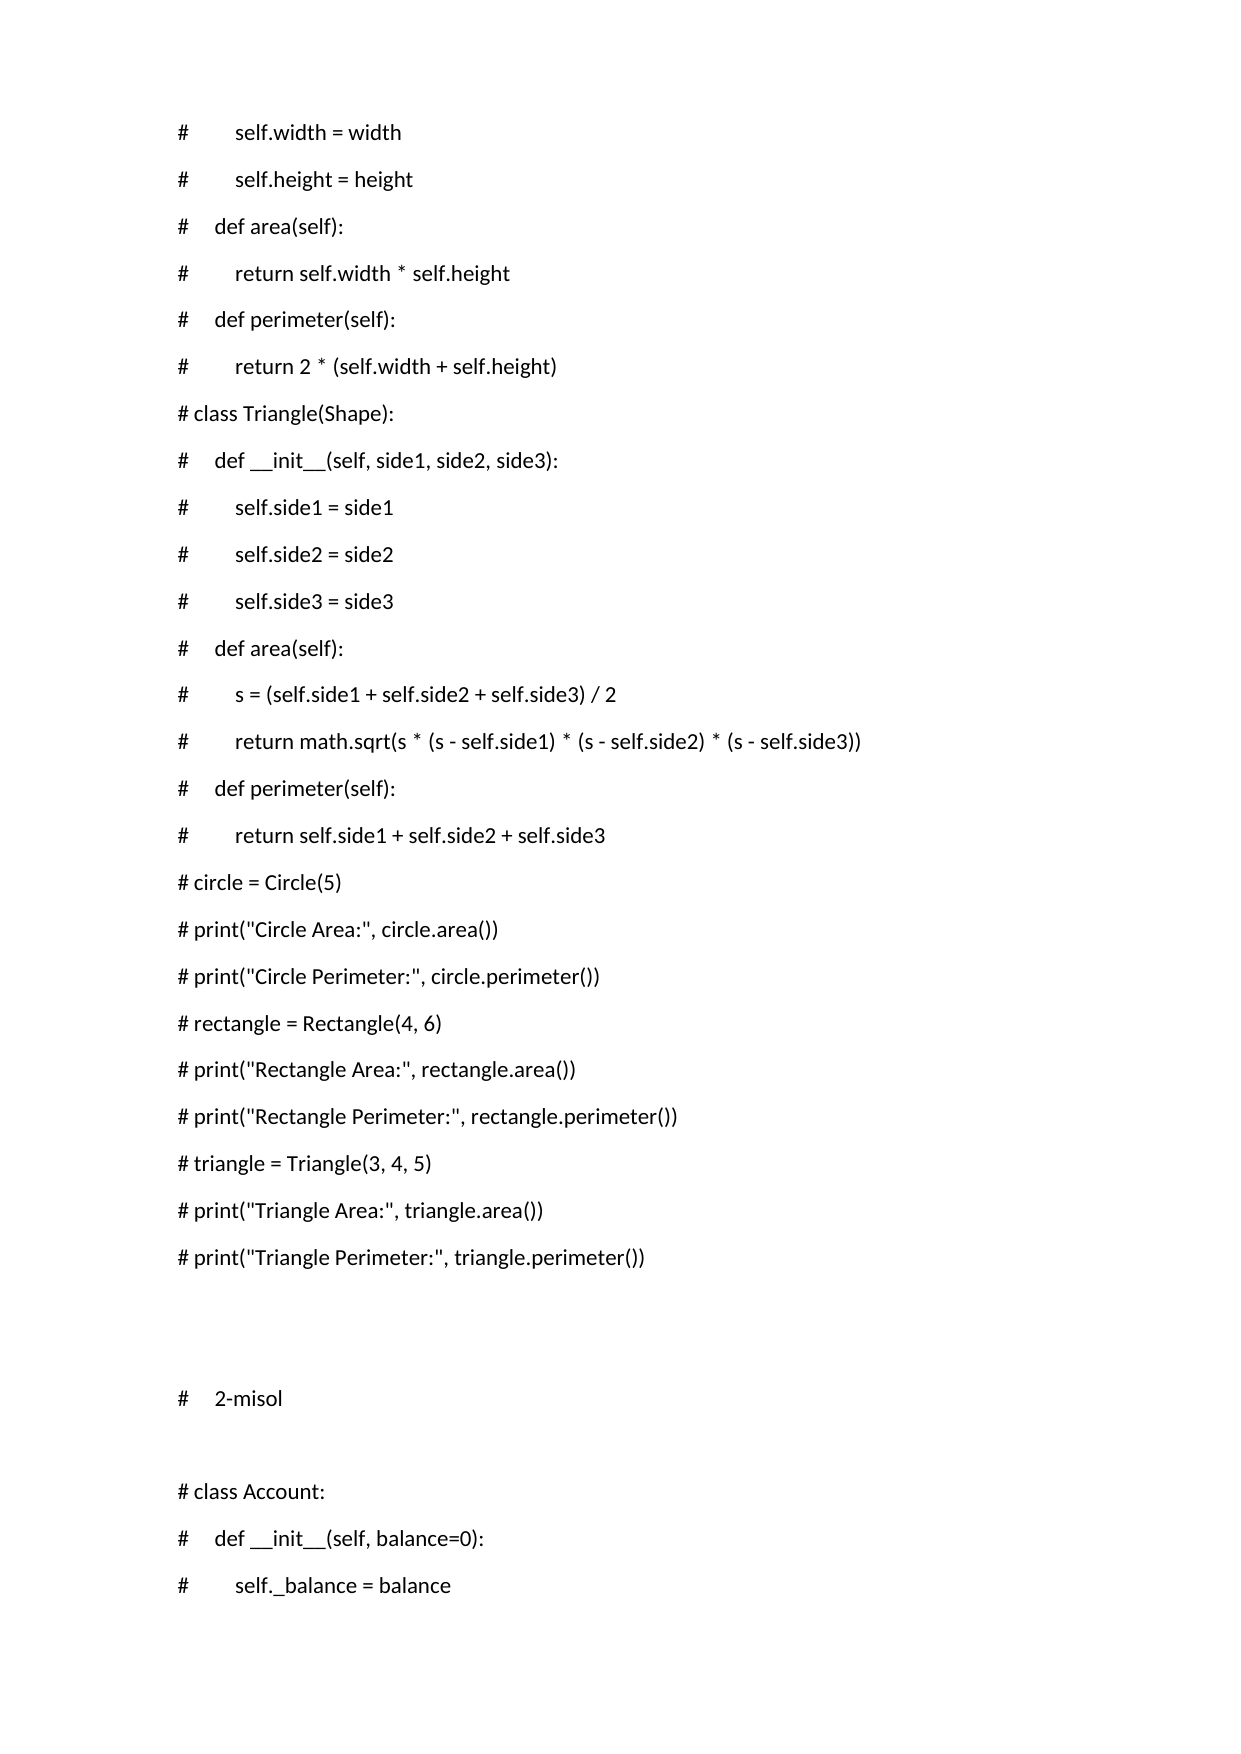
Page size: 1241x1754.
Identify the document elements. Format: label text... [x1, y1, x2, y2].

text # print("Triangle Perimeter:", triangle.perimeter()) [177, 1243, 1152, 1271]
text # def perimeter(self): [177, 774, 1152, 802]
text # self.height = height [177, 165, 1152, 193]
text # def perimeter(self): [177, 306, 1152, 334]
text # def area(self): [177, 634, 1152, 662]
text # self.side2 = side2 [177, 540, 1152, 568]
text # return math.sqrt(s * (s - self.side1) * (s - self.side2) * (s - self.side3)) [177, 727, 1152, 756]
text # class Account: [177, 1477, 1152, 1506]
text # print("Circle Perimeter:", circle.perimeter()) [177, 962, 1152, 990]
text # print("Rectangle Area:", rectangle.area()) [177, 1056, 1152, 1084]
text # self.width = width [177, 118, 1152, 146]
text # self._balance = balance [177, 1571, 1152, 1599]
text # self.side3 = side3 [177, 587, 1152, 615]
text # self.side1 = side1 [177, 493, 1152, 521]
text # s = (self.side1 + self.side2 + self.side3) / 2 [177, 681, 1152, 709]
text # def area(self): [177, 212, 1152, 240]
text # print("Triangle Area:", triangle.area()) [177, 1196, 1152, 1224]
text # print("Rectangle Perimeter:", rectangle.perimeter()) [177, 1102, 1152, 1131]
text # class Triangle(Shape): [177, 399, 1152, 427]
text # return self.width * self.height [177, 259, 1152, 287]
text # circle = Circle(5) [177, 868, 1152, 896]
text # rectangle = Rectangle(4, 6) [177, 1009, 1152, 1037]
text # return self.side1 + self.side2 + self.side3 [177, 821, 1152, 849]
text # 2-misol [177, 1384, 1152, 1412]
text # def __init__(self, side1, side2, side3): [177, 446, 1152, 474]
text # triangle = Triangle(3, 4, 5) [177, 1149, 1152, 1177]
text # return 2 * (self.width + self.height) [177, 352, 1152, 381]
text # def __init__(self, balance=0): [177, 1524, 1152, 1552]
text # print("Circle Area:", circle.area()) [177, 915, 1152, 943]
